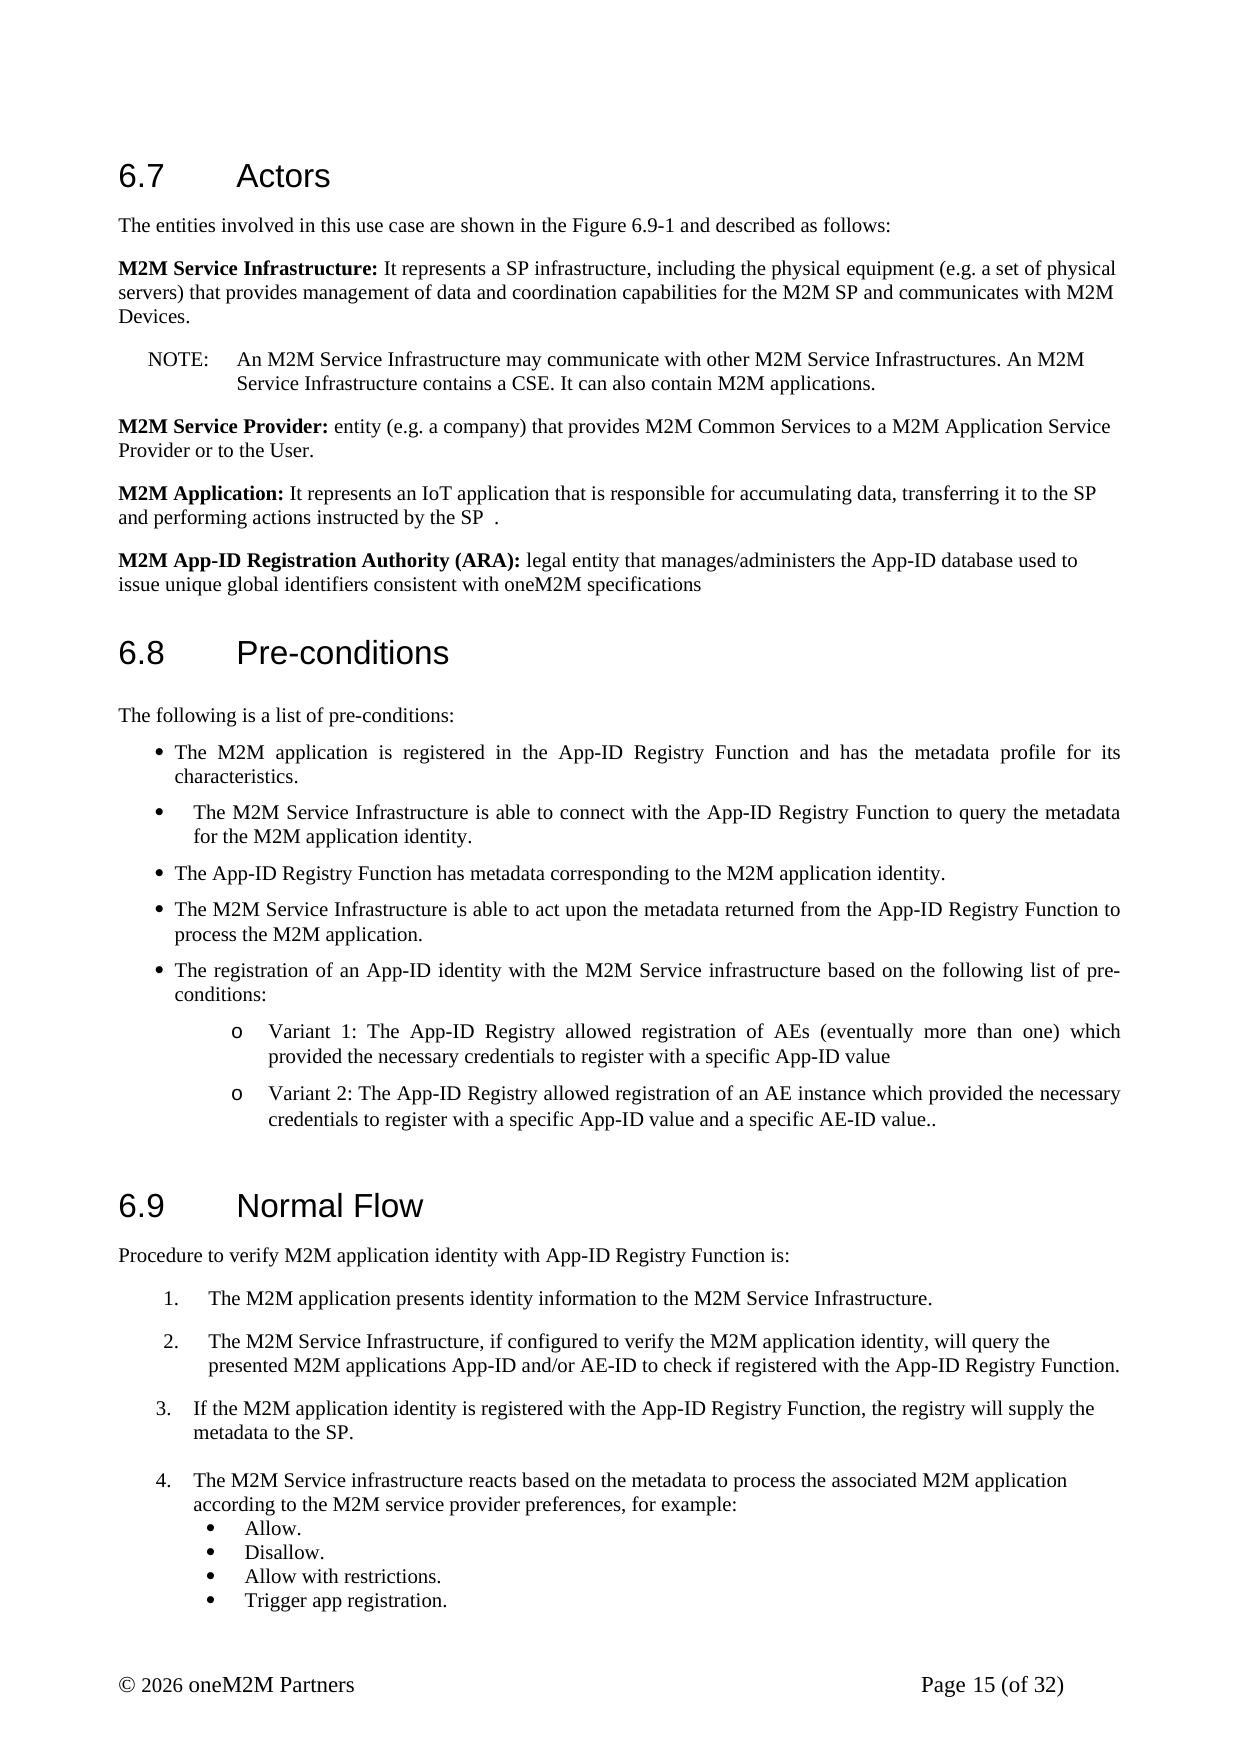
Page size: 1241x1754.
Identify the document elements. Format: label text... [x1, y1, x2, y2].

text NOTE: An M2M Service Infrastructure may communicate with other M2M Service Infrastructures. An M2M Service Infrastructure contains a CSE. It can also contain M2M applications. [148, 347, 1122, 395]
list The registration of an App-ID identity with the M2M Service infrastructure based on the following list of pre-conditions: [156, 958, 1122, 1006]
list The M2M application is registered in the App-ID Registry Function and has the metadata profile for its characteristics. [156, 739, 1122, 788]
text Procedure to verify M2M application identity with App-ID Registry Function is: [118, 1243, 1122, 1267]
subtitle 6.9 Normal Flow [118, 1186, 1122, 1224]
list Trigger app registration. [207, 1588, 1122, 1612]
text M2M Service Provider: entity (e.g. a company) that provides M2M Common Services to a M2M Application Service Provider or to the User. [118, 414, 1122, 462]
text The following is a list of pre-conditions: [118, 703, 1122, 727]
list The M2M Service Infrastructure, if configured to verify the M2M application identity, will query the presented M2M applications App-ID and/or AE-ID to check if registered with the App-ID Registry Function. [163, 1329, 1122, 1377]
text M2M App-ID Registration Authority (ARA): legal entity that manages/administers the App-ID database used to issue unique global identifiers consistent with oneM2M specifications [118, 548, 1122, 596]
text M2M Service Infrastructure: It represents a SP infrastructure, including the physical equipment (e.g. a set of physical servers) that provides management of data and coordination capabilities for the M2M SP and communicates with M2M Devices. [118, 256, 1122, 328]
list Variant 1: The App-ID Registry allowed registration of AEs (eventually more than one) which provided the necessary credentials to register with a specific App-ID value [231, 1019, 1122, 1068]
list The M2M Service infrastructure reacts based on the metadata to process the associated M2M application according to the M2M service provider preferences, for example: [156, 1468, 1122, 1516]
list If the M2M application identity is registered with the App-ID Registry Function, the registry will supply the metadata to the SP. [156, 1396, 1122, 1444]
list Variant 2: The App-ID Registry allowed registration of an AE instance which provided the necessary credentials to register with a specific App-ID value and a specific AE-ID value.. [231, 1081, 1122, 1131]
list Disallow. [207, 1540, 1122, 1564]
subtitle 6.7 Actors [118, 156, 1122, 194]
list Allow. [207, 1516, 1122, 1540]
text M2M Application: It represents an IoT application that is responsible for accumulating data, transferring it to the SP and performing actions instructed by the SP . [118, 481, 1122, 529]
list The M2M Service Infrastructure is able to act upon the metadata returned from the App-ID Registry Function to process the M2M application. [156, 897, 1122, 946]
list The App-ID Registry Function has metadata corresponding to the M2M application identity. [156, 861, 1122, 885]
text The entities involved in this use case are shown in the Figure 6.9-1 and described as follows: [118, 213, 1122, 237]
subtitle 6.8 Pre-conditions [118, 633, 1122, 672]
list The M2M application presents identity information to the M2M Service Infrastructure. [163, 1286, 1122, 1310]
list Allow with restrictions. [207, 1564, 1122, 1588]
list The M2M Service Infrastructure is able to connect with the App-ID Registry Function to query the metadata for the M2M application identity. [156, 800, 1122, 848]
